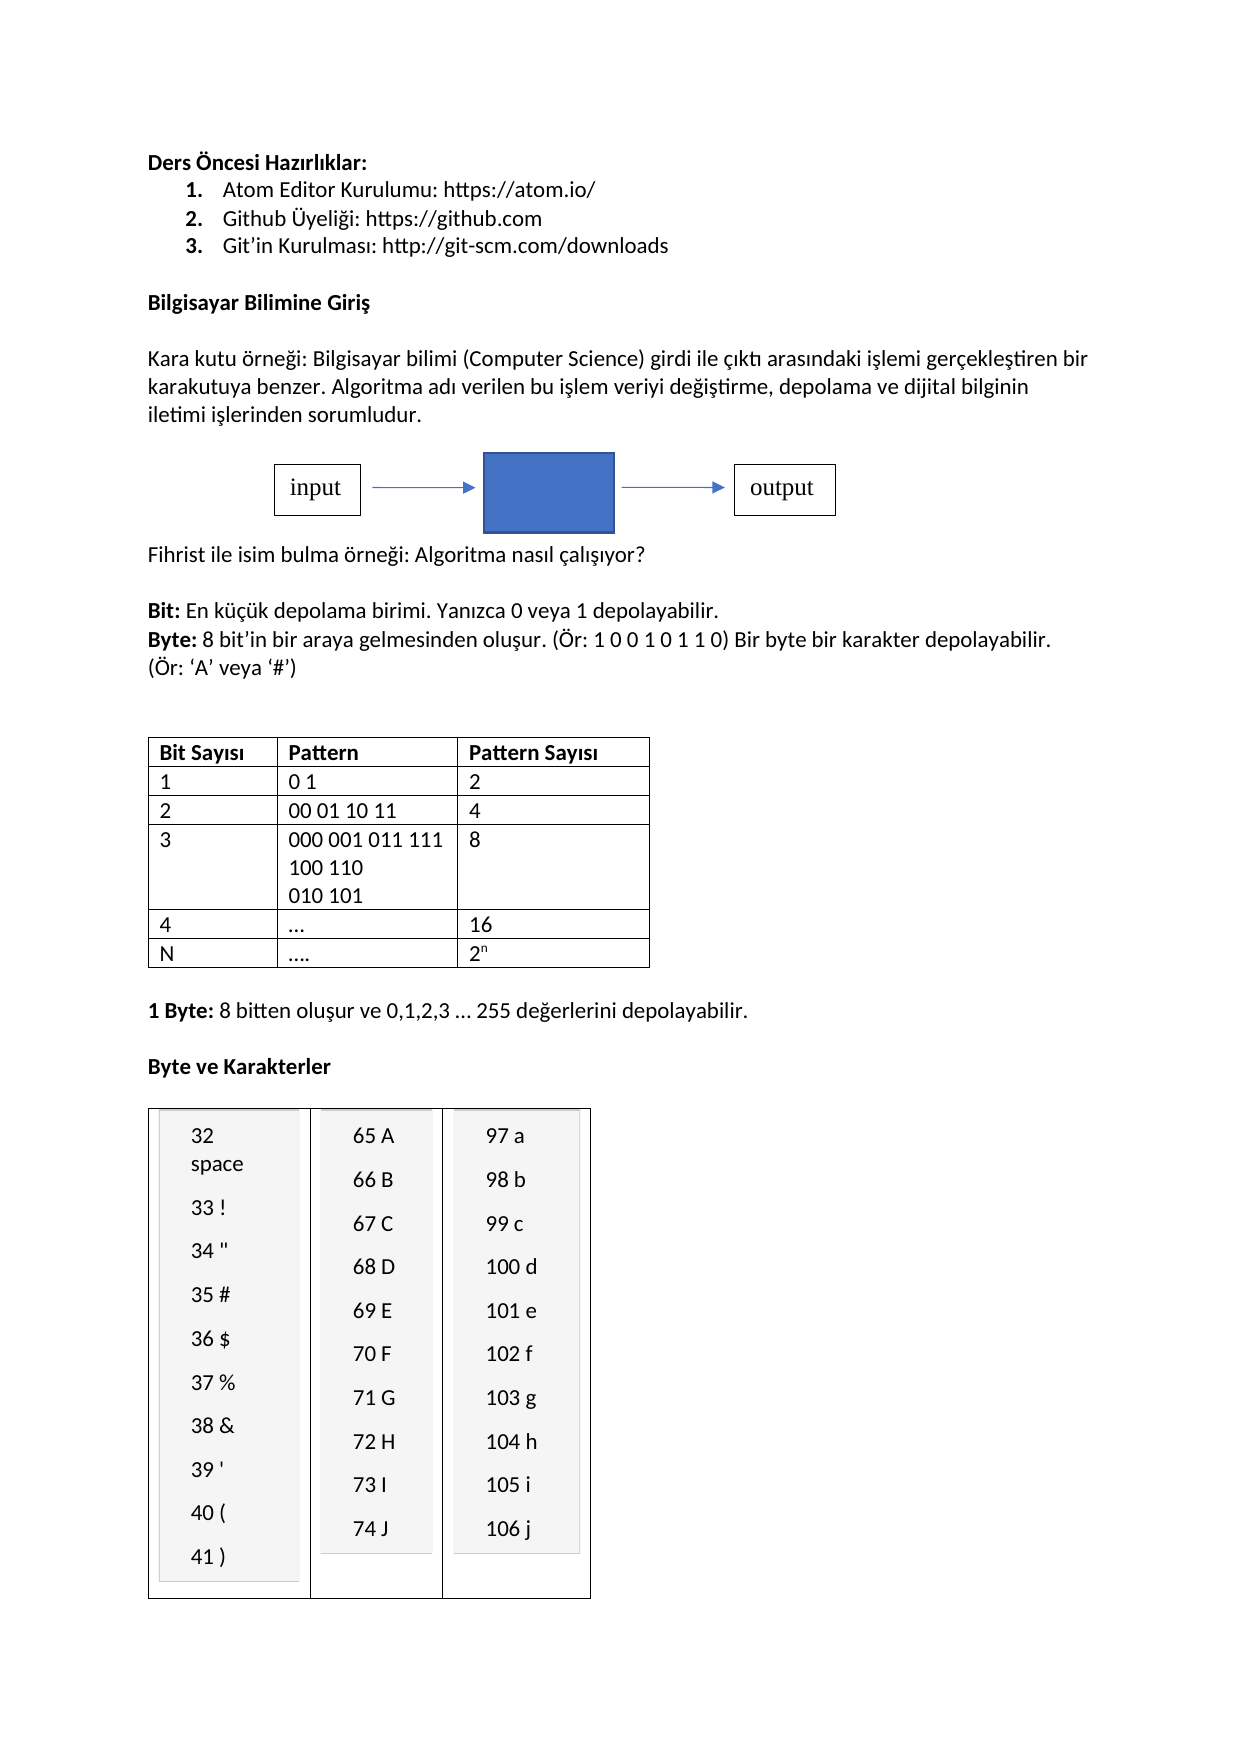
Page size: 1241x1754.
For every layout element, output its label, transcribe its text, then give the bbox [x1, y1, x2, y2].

text Bit: En küçük depolama birimi. Yanızca 0 veya 1 depolayabilir. [148, 597, 1093, 625]
table_cell 4 [149, 910, 277, 938]
text Kara kutu örneği: Bilgisayar bilimi (Computer Science) girdi ile çıktı arasındaki işlemi gerçekleştiren bir karakutuya benzer. Algoritma adı verilen bu işlem veriyi değiştirme, depolama ve dijital bilginin iletimi işlerinden sorumludur. [148, 344, 1093, 428]
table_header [311, 1109, 442, 1598]
table_cell 8 [458, 825, 649, 909]
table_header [149, 1109, 310, 1598]
table_cell 000 001 011 111 100 110 010 101 [278, 825, 457, 909]
table_cell 16 [458, 910, 649, 938]
text 1 Byte: 8 bitten oluşur ve 0,1,2,3 … 255 değerlerini depolayabilir. [148, 996, 1093, 1024]
text Byte: 8 bit’in bir araya gelmesinden oluşur. (Ör: 1 0 0 1 0 1 1 0) Bir byte bir karakter depolayabilir. (Ör: ‘A’ veya ‘#’) [148, 625, 1093, 681]
text Byte ve Karakterler [148, 1052, 1093, 1080]
list Atom Editor Kurulumu: https://atom.io/ [185, 176, 1093, 204]
table_header Pattern Sayısı [458, 738, 649, 766]
table_cell … [278, 910, 457, 938]
table_cell 1 [149, 767, 277, 795]
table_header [443, 1109, 590, 1598]
text Bilgisayar Bilimine Giriş [148, 288, 1093, 316]
table_cell 2 [149, 796, 277, 824]
table_cell 0 1 [278, 767, 457, 795]
table_cell 4 [458, 796, 649, 824]
text Fihrist ile isim bulma örneği: Algoritma nasıl çalışıyor? [148, 541, 1093, 569]
table_cell 2n [458, 939, 649, 967]
table_cell 2 [458, 767, 649, 795]
table_header Pattern [278, 738, 457, 766]
table_cell 00 01 10 11 [278, 796, 457, 824]
table_cell …. [278, 939, 457, 967]
table_cell N [149, 939, 277, 967]
list Git’in Kurulması: http://git-scm.com/downloads [185, 232, 1093, 260]
table_cell 3 [149, 825, 277, 909]
table_header Bit Sayısı [149, 738, 277, 766]
list Github Üyeliği: https://github.com [185, 204, 1093, 232]
text Ders Öncesi Hazırlıklar: [148, 148, 1093, 176]
